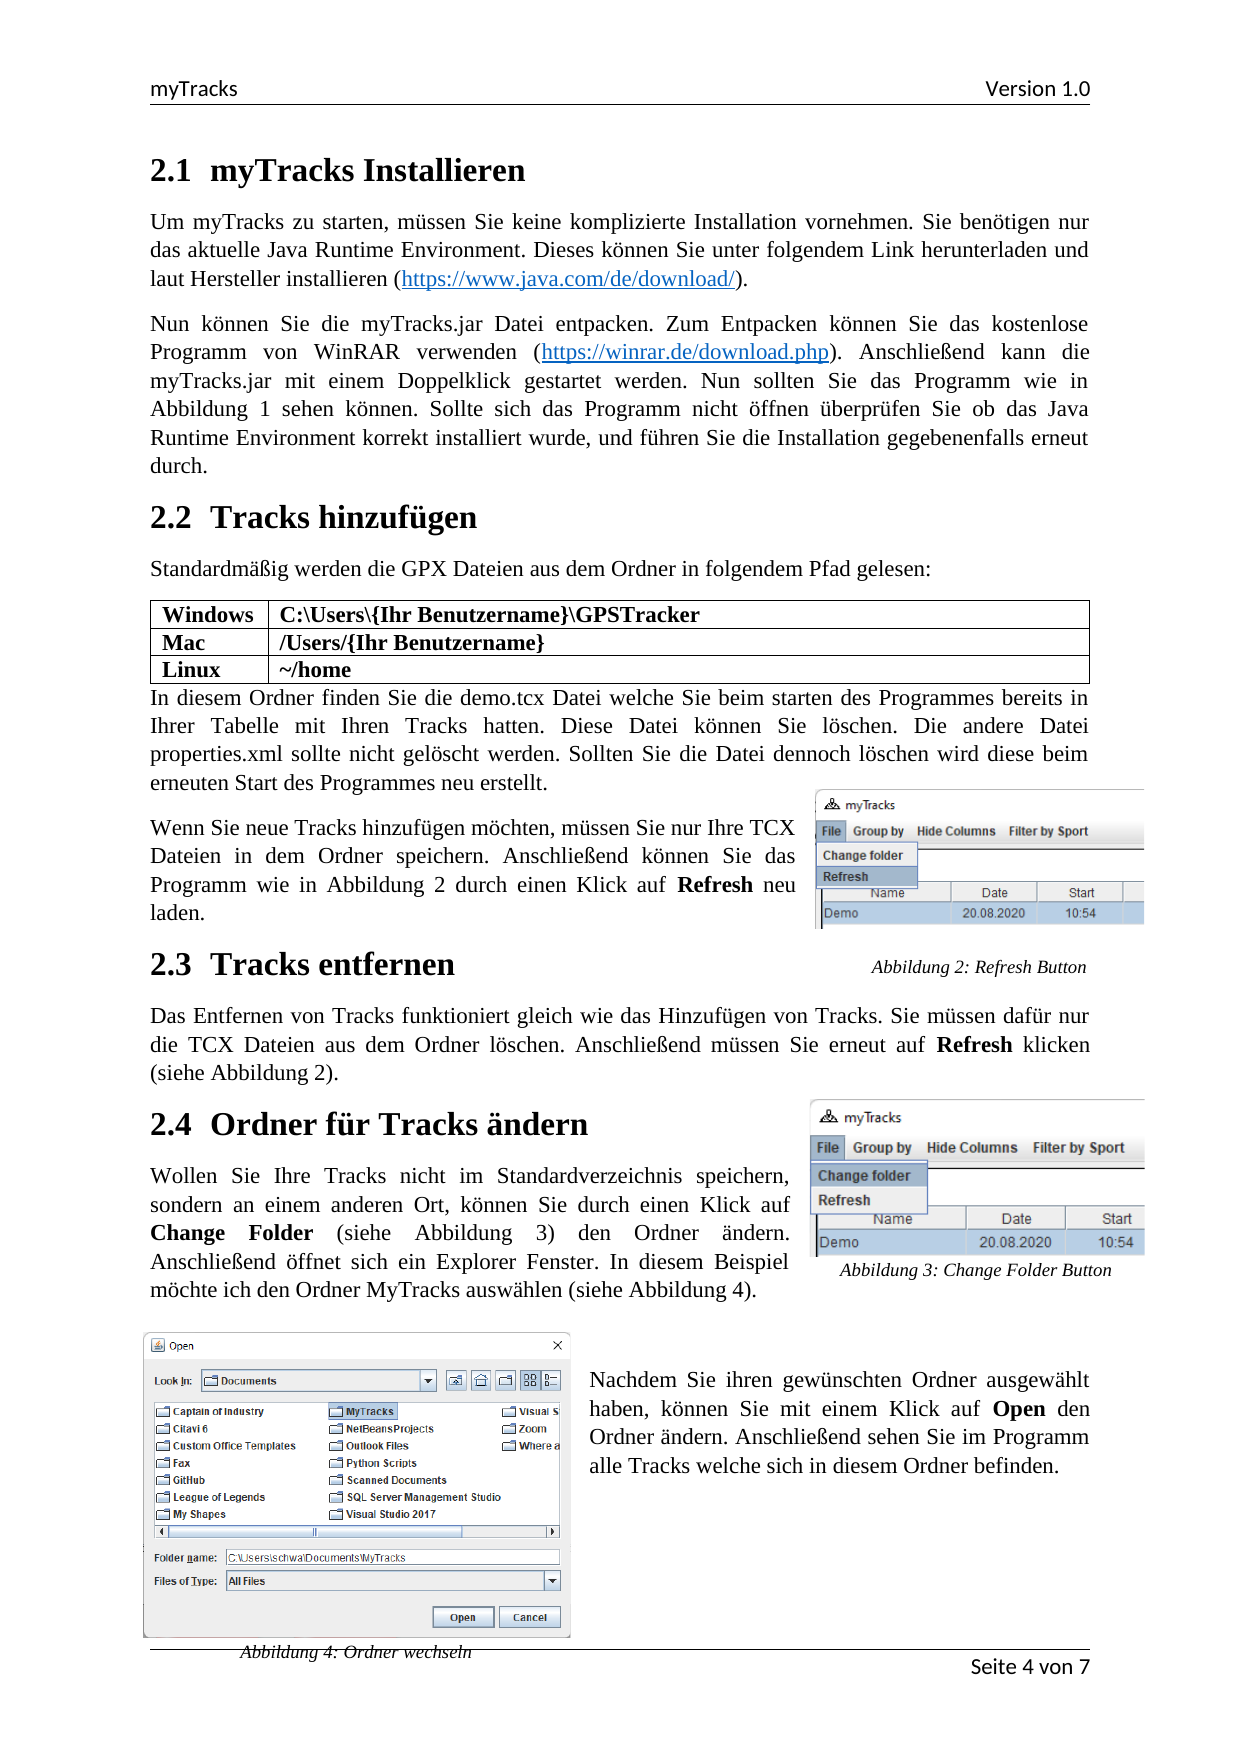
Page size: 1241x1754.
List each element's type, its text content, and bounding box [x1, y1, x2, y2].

table_cell ~/home [269, 656, 1089, 683]
table_cell Linux [151, 656, 268, 683]
text Standardmäßig werden die GPX Dateien aus dem Ordner in folgendem Pfad gelesen: [150, 555, 1090, 582]
picture [815, 789, 1145, 929]
text Tracks hinzufügen [150, 497, 1090, 536]
text Das Entfernen von Tracks funktioniert gleich wie das Hinzufügen von Tracks. Sie müssen dafür nur die TCX Dateien aus dem Ordner löschen. Anschließend müssen Sie erneut auf Refresh klicken (siehe Abbildung 2). [150, 1002, 1090, 1086]
table_cell /Users/{Ihr Benutzername} [269, 629, 1089, 655]
list myTracks Installieren [150, 150, 1090, 188]
text Wollen Sie Ihre Tracks nicht im Standardverzeichnis speichern, sondern an einem anderen Ort, können Sie durch einen Klick auf Change Folder (siehe Abbildung 3) den Ordner ändern. Anschließend öffnet sich ein Explorer Fenster. In diesem Beispiel möchte ich den Ordner MyTracks auswählen (siehe Abbildung 4). [150, 1162, 1090, 1303]
table_header Windows [151, 601, 268, 628]
table_header C:\Users\{Ihr Benutzername}\GPSTracker [269, 601, 1089, 628]
text Um myTracks zu starten, müssen Sie keine komplizierte Installation vornehmen. Sie benötigen nur das aktuelle Java Runtime Environment. Dieses können Sie unter folgendem Link herunterladen und laut Hersteller installieren (https://www.java.com/de/download/). [150, 208, 1090, 291]
text Wenn Sie neue Tracks hinzufügen möchten, müssen Sie nur Ihre TCX Dateien in dem Ordner speichern. Anschließend können Sie das Programm wie in Abbildung 2 durch einen Klick auf Refresh neu laden. [150, 814, 815, 926]
picture [809, 1099, 1145, 1257]
text In diesem Ordner finden Sie die demo.tcx Datei welche Sie beim starten des Programmes bereits in Ihrer Tabelle mit Ihren Tracks hatten. Diese Datei können Sie löschen. Die andere Datei properties.xml sollte nicht gelöscht werden. Sollten Sie die Datei dennoch löschen wird diese beim erneuten Start des Programmes neu erstellt. [150, 684, 1090, 795]
text Nachdem Sie ihren gewünschten Ordner ausgewählt haben, können Sie mit einem Klick auf Open den Ordner ändern. Anschließend sehen Sie im Programm alle Tracks welche sich in diesem Ordner befinden. [571, 1366, 1090, 1478]
text Nun können Sie die myTracks.jar Datei entpacken. Zum Entpacken können Sie das kostenlose Programm von WinRAR verwenden (https://winrar.de/download.php). Anschließend kann die myTracks.jar mit einem Doppelklick gestartet werden. Nun sollten Sie das Programm wie in Abbildung 1 sehen können. Sollte sich das Programm nicht öffnen überprüfen Sie ob das Java Runtime Environment korrekt installiert wurde, und führen Sie die Installation gegebenenfalls erneut durch. [150, 310, 1090, 478]
text Ordner für Tracks ändern [150, 1104, 809, 1143]
table_cell Mac [151, 629, 268, 655]
picture [143, 1332, 571, 1638]
text Tracks entfernen [150, 944, 1090, 983]
